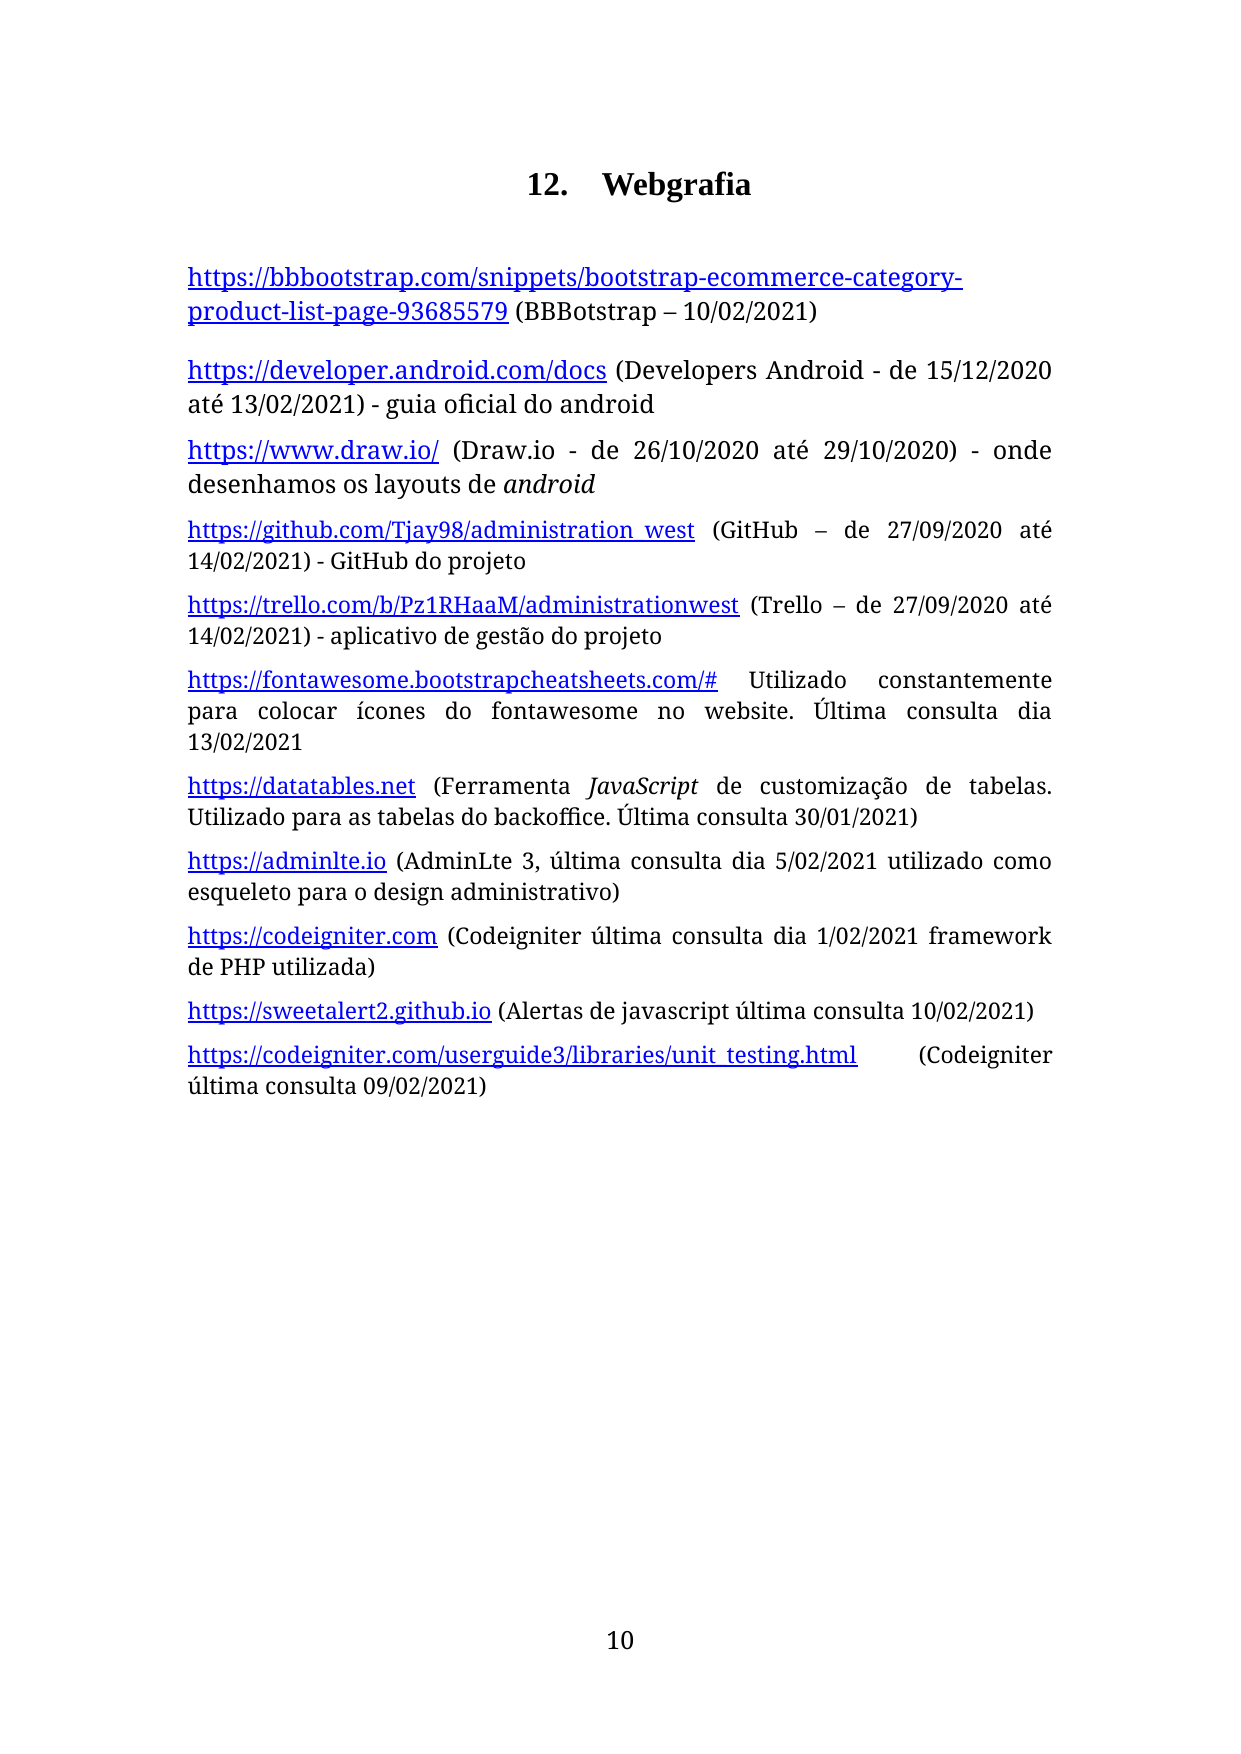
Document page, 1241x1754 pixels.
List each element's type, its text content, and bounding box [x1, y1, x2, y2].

text https://codeigniter.com/userguide3/libraries/unit_testing.html (Codeigniter última consulta 09/02/2021) [187, 1038, 1053, 1101]
text https://sweetalert2.github.io (Alertas de javascript última consulta 10/02/2021) [187, 995, 1053, 1026]
text https://datatables.net (Ferramenta JavaScript de customização de tabelas. Utilizado para as tabelas do backoffice. Última consulta 30/01/2021) [187, 770, 1053, 832]
text https://trello.com/b/Pz1RHaaM/administrationwest (Trello – de 27/09/2020 até 14/02/2021) - aplicativo de gestão do projeto [187, 588, 1053, 651]
text https://github.com/Tjay98/administration_west (GitHub – de 27/09/2020 até 14/02/2021) - GitHub do projeto [187, 513, 1053, 576]
text https://developer.android.com/docs (Developers Android - de 15/12/2020 até 13/02/2021) - guia oficial do android [187, 352, 1053, 420]
subtitle Webgrafia [225, 164, 1053, 203]
text https://codeigniter.com (Codeigniter última consulta dia 1/02/2021 framework de PHP utilizada) [187, 920, 1053, 982]
text https://fontawesome.bootstrapcheatsheets.com/# Utilizado constantemente para colocar ícones do fontawesome no website. Última consulta dia 13/02/2021 [187, 663, 1053, 757]
text https://bbbootstrap.com/snippets/bootstrap-ecommerce-category-product-list-page-93685579 (BBBotstrap – 10/02/2021) [187, 259, 1053, 327]
text https://adminlte.io (AdminLte 3, última consulta dia 5/02/2021 utilizado como esqueleto para o design administrativo) [187, 845, 1053, 907]
text https://www.draw.io/ (Draw.io - de 26/10/2020 até 29/10/2020) - onde desenhamos os layouts de android [187, 433, 1053, 501]
